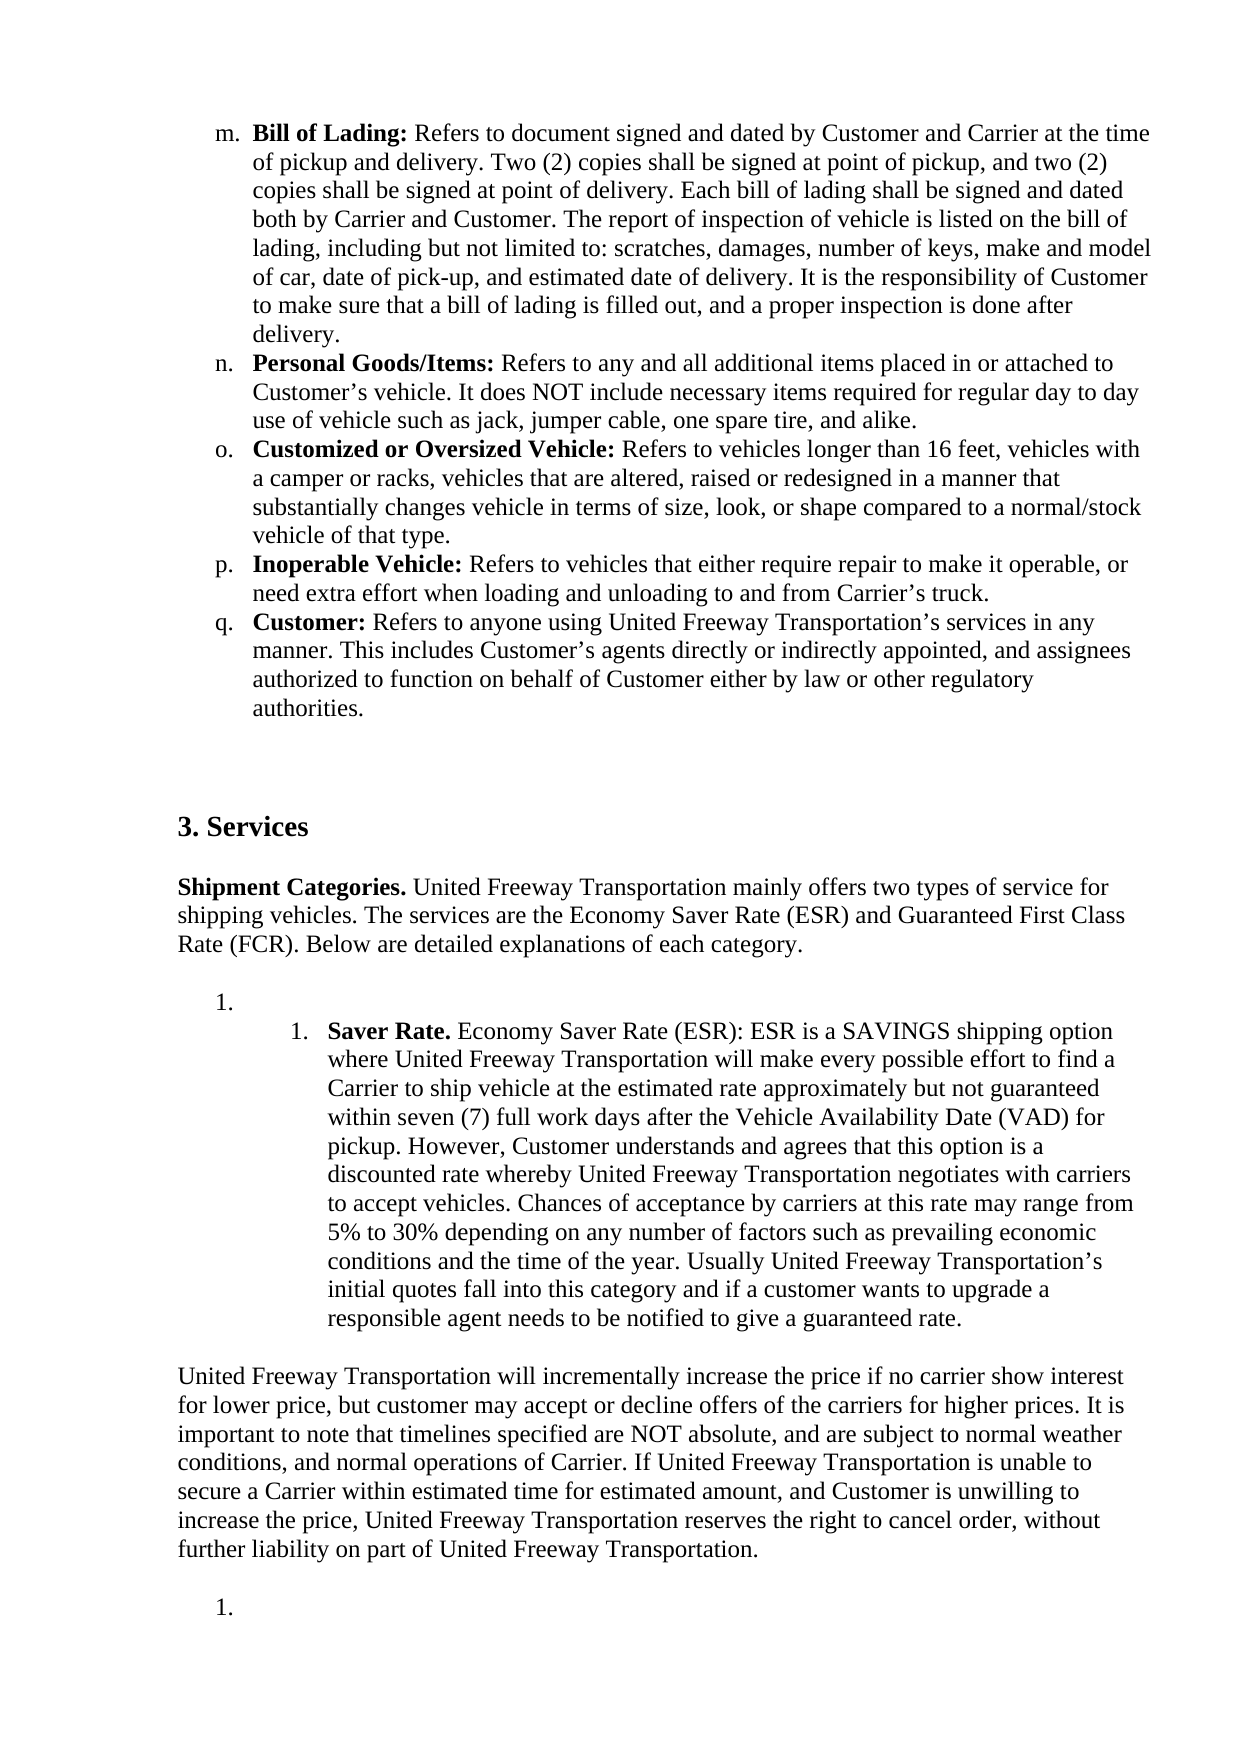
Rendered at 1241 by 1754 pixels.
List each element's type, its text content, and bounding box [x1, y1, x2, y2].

list Inoperable Vehicle: Refers to vehicles that either require repair to make it operable, or need extra effort when loading and unloading to and from Carrier’s truck. [215, 549, 1152, 607]
list Customized or Oversized Vehicle: Refers to vehicles longer than 16 feet, vehicles with a camper or racks, vehicles that are altered, raised or redesigned in a manner that substantially changes vehicle in terms of size, look, or shape compared to a normal/stock vehicle of that type. [215, 434, 1152, 549]
list Personal Goods/Items: Refers to any and all additional items placed in or attached to Customer’s vehicle. It does NOT include necessary items required for regular day to day use of vehicle such as jack, jumper cable, one spare tire, and alike. [215, 348, 1152, 434]
text Shipment Categories. United Freeway Transportation mainly offers two types of service for shipping vehicles. The services are the Economy Saver Rate (ESR) and Guaranteed First Class Rate (FCR). Below are detailed explanations of each category. [177, 872, 1152, 958]
text 3. Services [177, 809, 1152, 842]
text United Freeway Transportation will incrementally increase the price if no carrier show interest for lower price, but customer may accept or decline offers of the carriers for higher prices. It is important to note that timelines specified are NOT absolute, and are subject to normal weather conditions, and normal operations of Carrier. If United Freeway Transportation is unable to secure a Carrier within estimated time for estimated amount, and Customer is unwilling to increase the price, United Freeway Transportation reserves the right to cancel order, without further liability on part of United Freeway Transportation. [177, 1361, 1152, 1562]
list Bill of Lading: Refers to document signed and dated by Customer and Carrier at the time of pickup and delivery. Two (2) copies shall be signed at point of pickup, and two (2) copies shall be signed at point of delivery. Each bill of lading shall be signed and dated both by Carrier and Customer. The report of inspection of vehicle is listed on the bill of lading, including but not limited to: scratches, damages, number of keys, make and model of car, date of pick-up, and estimated date of delivery. It is the responsibility of Customer to make sure that a bill of lading is filled out, and a proper inspection is done after delivery. [215, 118, 1152, 348]
list Customer: Refers to anyone using United Freeway Transportation’s services in any manner. This includes Customer’s agents directly or indirectly appointed, and assignees authorized to function on behalf of Customer either by law or other regulatory authorities. [215, 607, 1152, 722]
list Saver Rate. Economy Saver Rate (ESR): ESR is a SAVINGS shipping option where United Freeway Transportation will make every possible effort to find a Carrier to ship vehicle at the estimated rate approximately but not guaranteed within seven (7) full work days after the Vehicle Availability Date (VAD) for pickup. However, Customer understands and agrees that this option is a discounted rate whereby United Freeway Transportation negotiates with carriers to accept vehicles. Chances of acceptance by carriers at this rate may range from 5% to 30% depending on any number of factors such as prevailing economic conditions and the time of the year. Usually United Freeway Transportation’s initial quotes fall into this category and if a customer wants to upgrade a responsible agent needs to be notified to give a guaranteed rate. [290, 1016, 1152, 1332]
